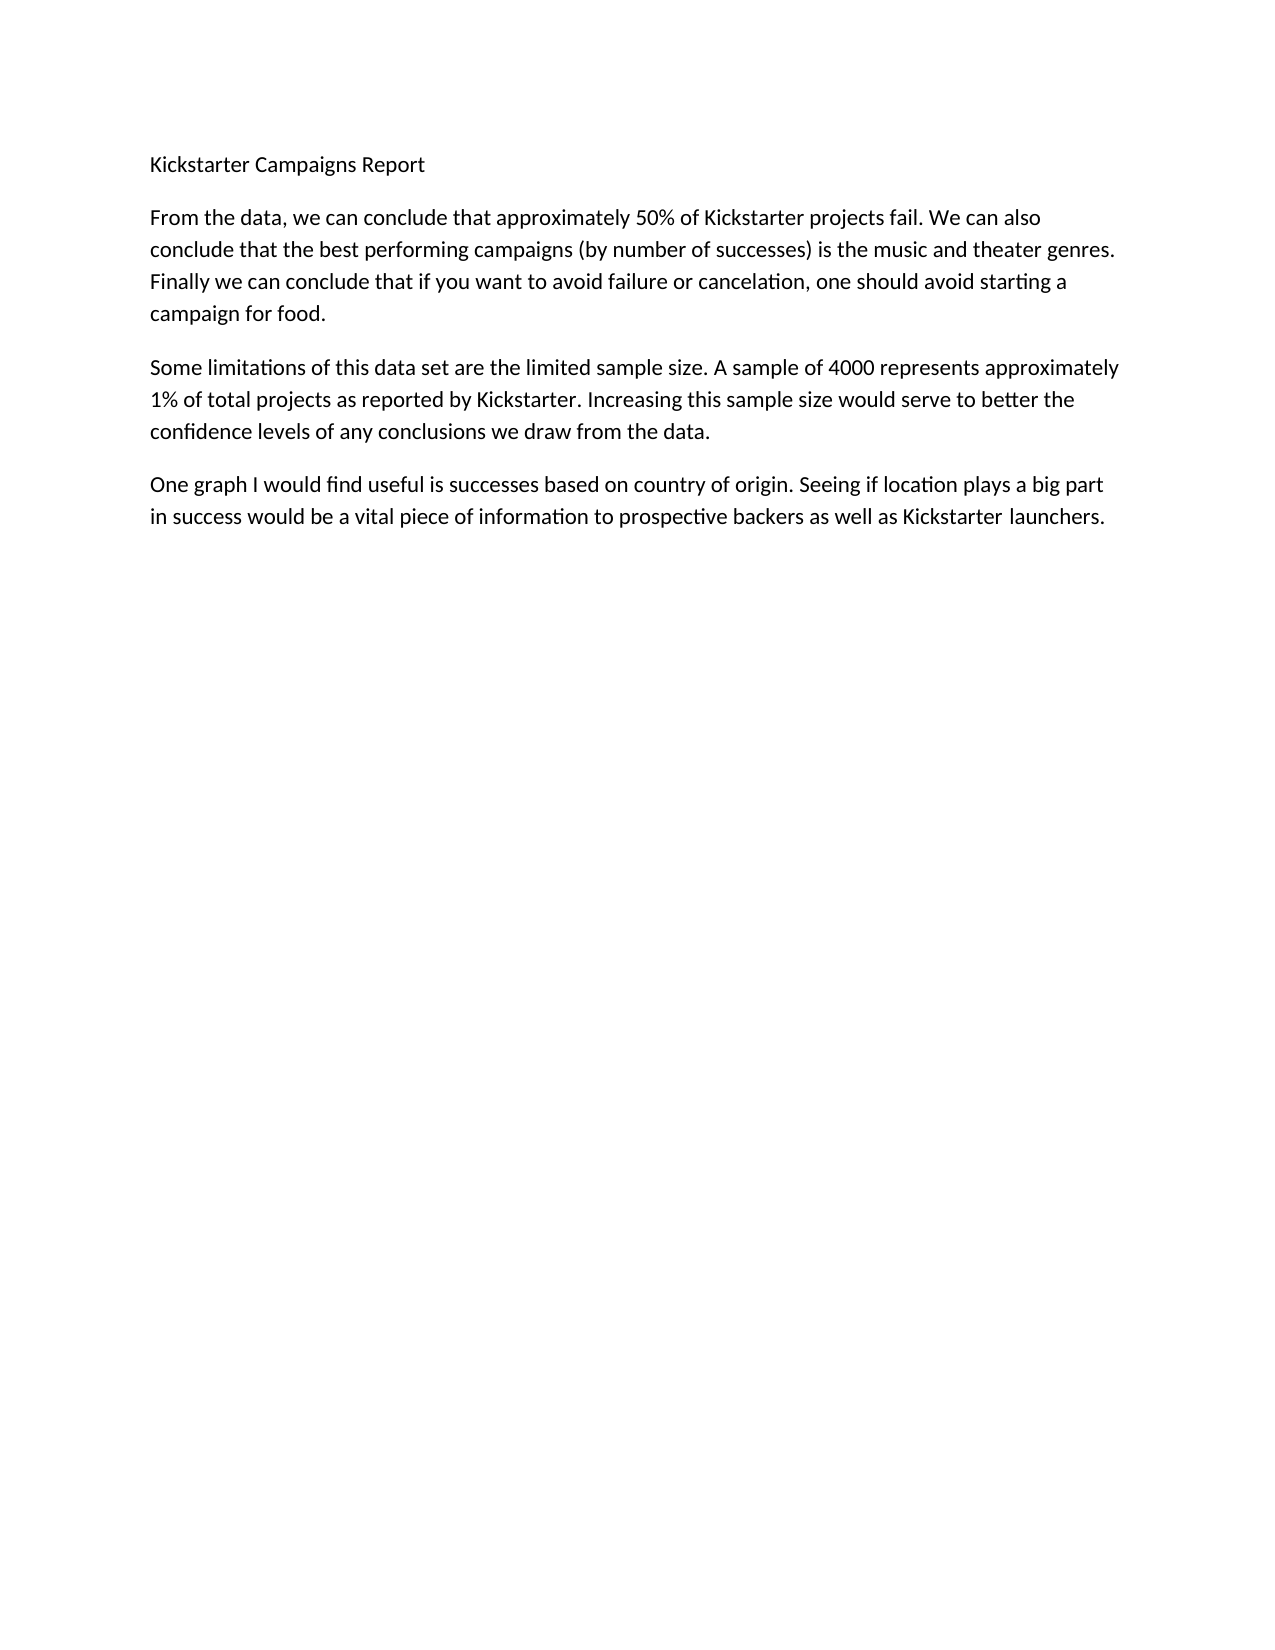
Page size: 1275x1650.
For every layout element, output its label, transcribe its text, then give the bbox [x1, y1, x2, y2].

text Kickstarter Campaigns Report [150, 150, 1125, 178]
text From the data, we can conclude that approximately 50% of Kickstarter projects fail. We can also conclude that the best performing campaigns (by number of successes) is the music and theater genres. Finally we can conclude that if you want to avoid failure or cancelation, one should avoid starting a campaign for food. [150, 203, 1125, 328]
text Some limitations of this data set are the limited sample size. A sample of 4000 represents approximately 1% of total projects as reported by Kickstarter. Increasing this sample size would serve to better the confidence levels of any conclusions we draw from the data. [150, 353, 1125, 445]
text One graph I would find useful is successes based on country of origin. Seeing if location plays a big part in success would be a vital piece of information to prospective backers as well as Kickstarter launchers. [150, 470, 1125, 530]
